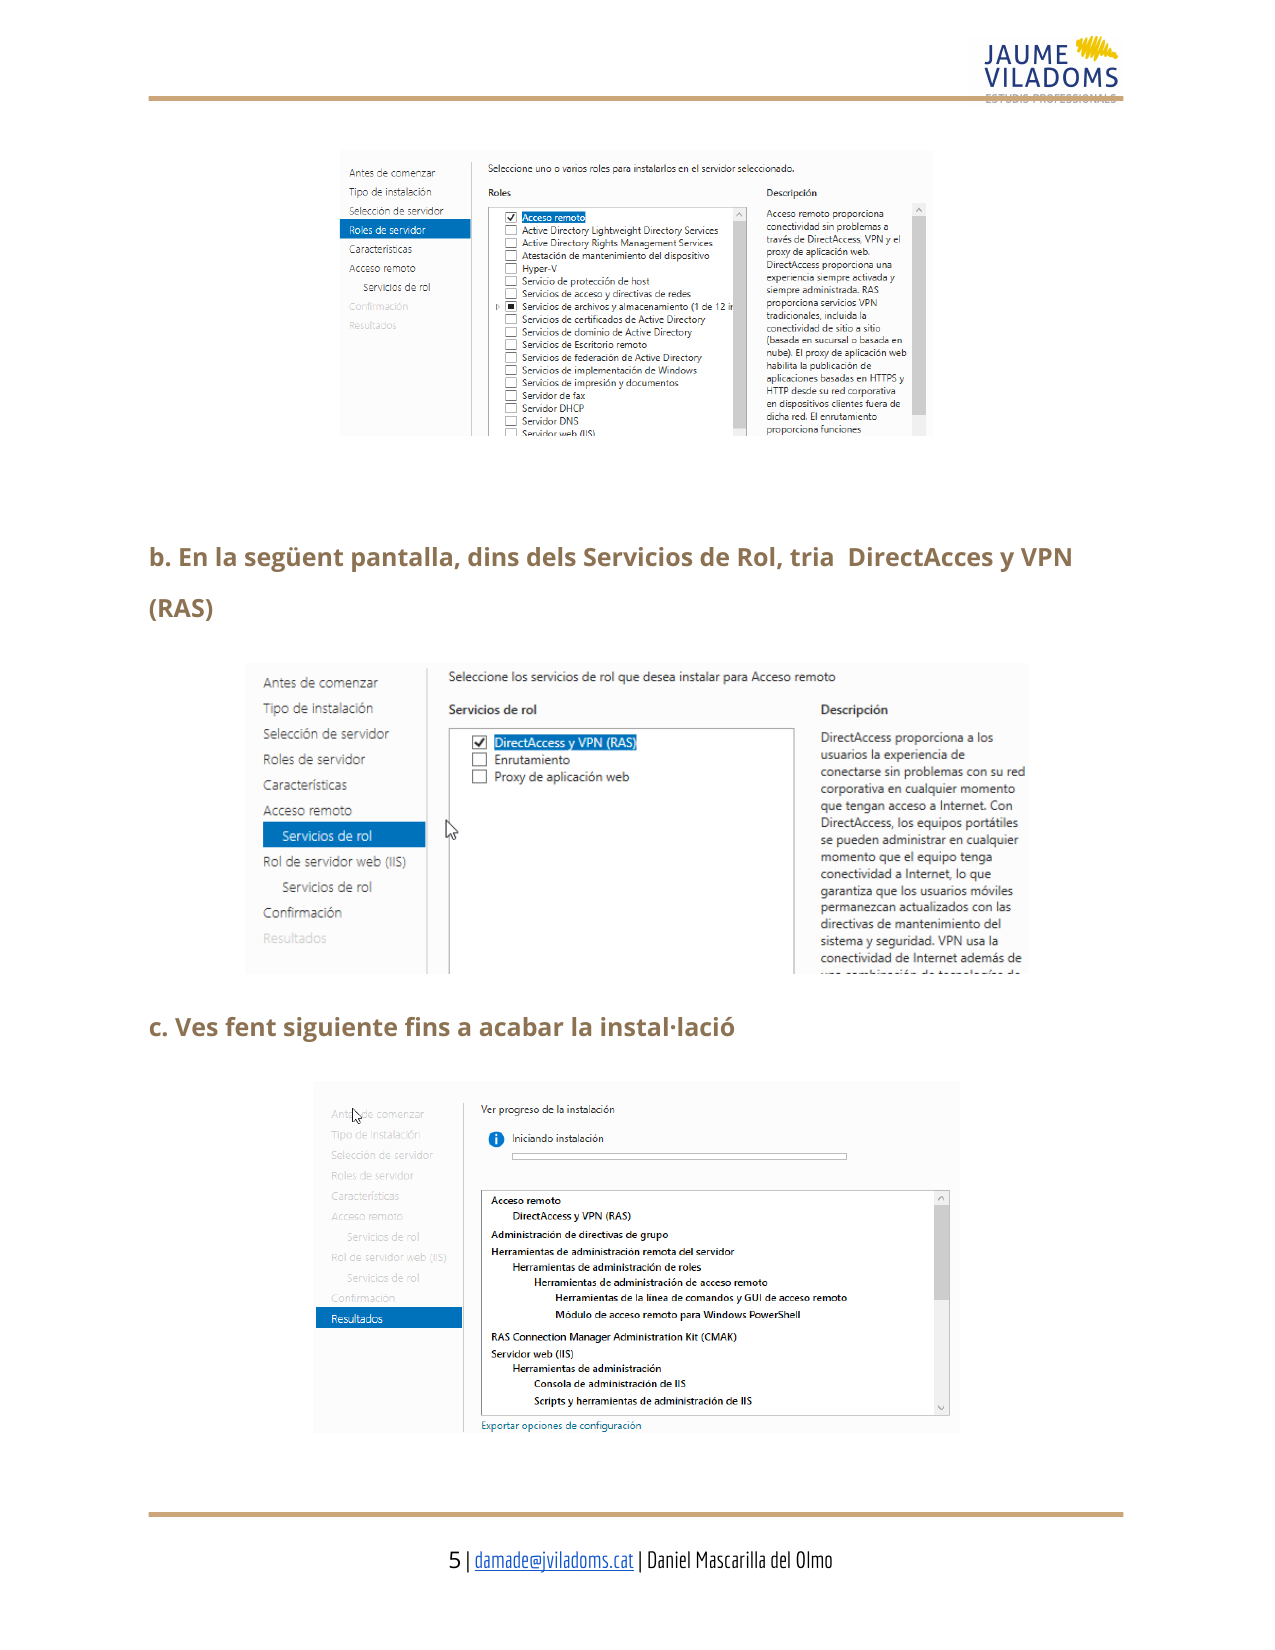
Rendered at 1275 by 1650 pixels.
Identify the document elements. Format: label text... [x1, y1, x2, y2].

picture [148, 36, 1125, 107]
picture [313, 1081, 961, 1433]
picture [339, 150, 934, 436]
subtitle b. En la següent pantalla, dins dels Servicios de Rol, tria DirectAcces y VPN (RAS) [148, 540, 1125, 625]
subtitle c. Ves fent siguiente fins a acabar la instal·lació [148, 1010, 1125, 1044]
picture [148, 1512, 1124, 1517]
picture [244, 663, 1029, 974]
